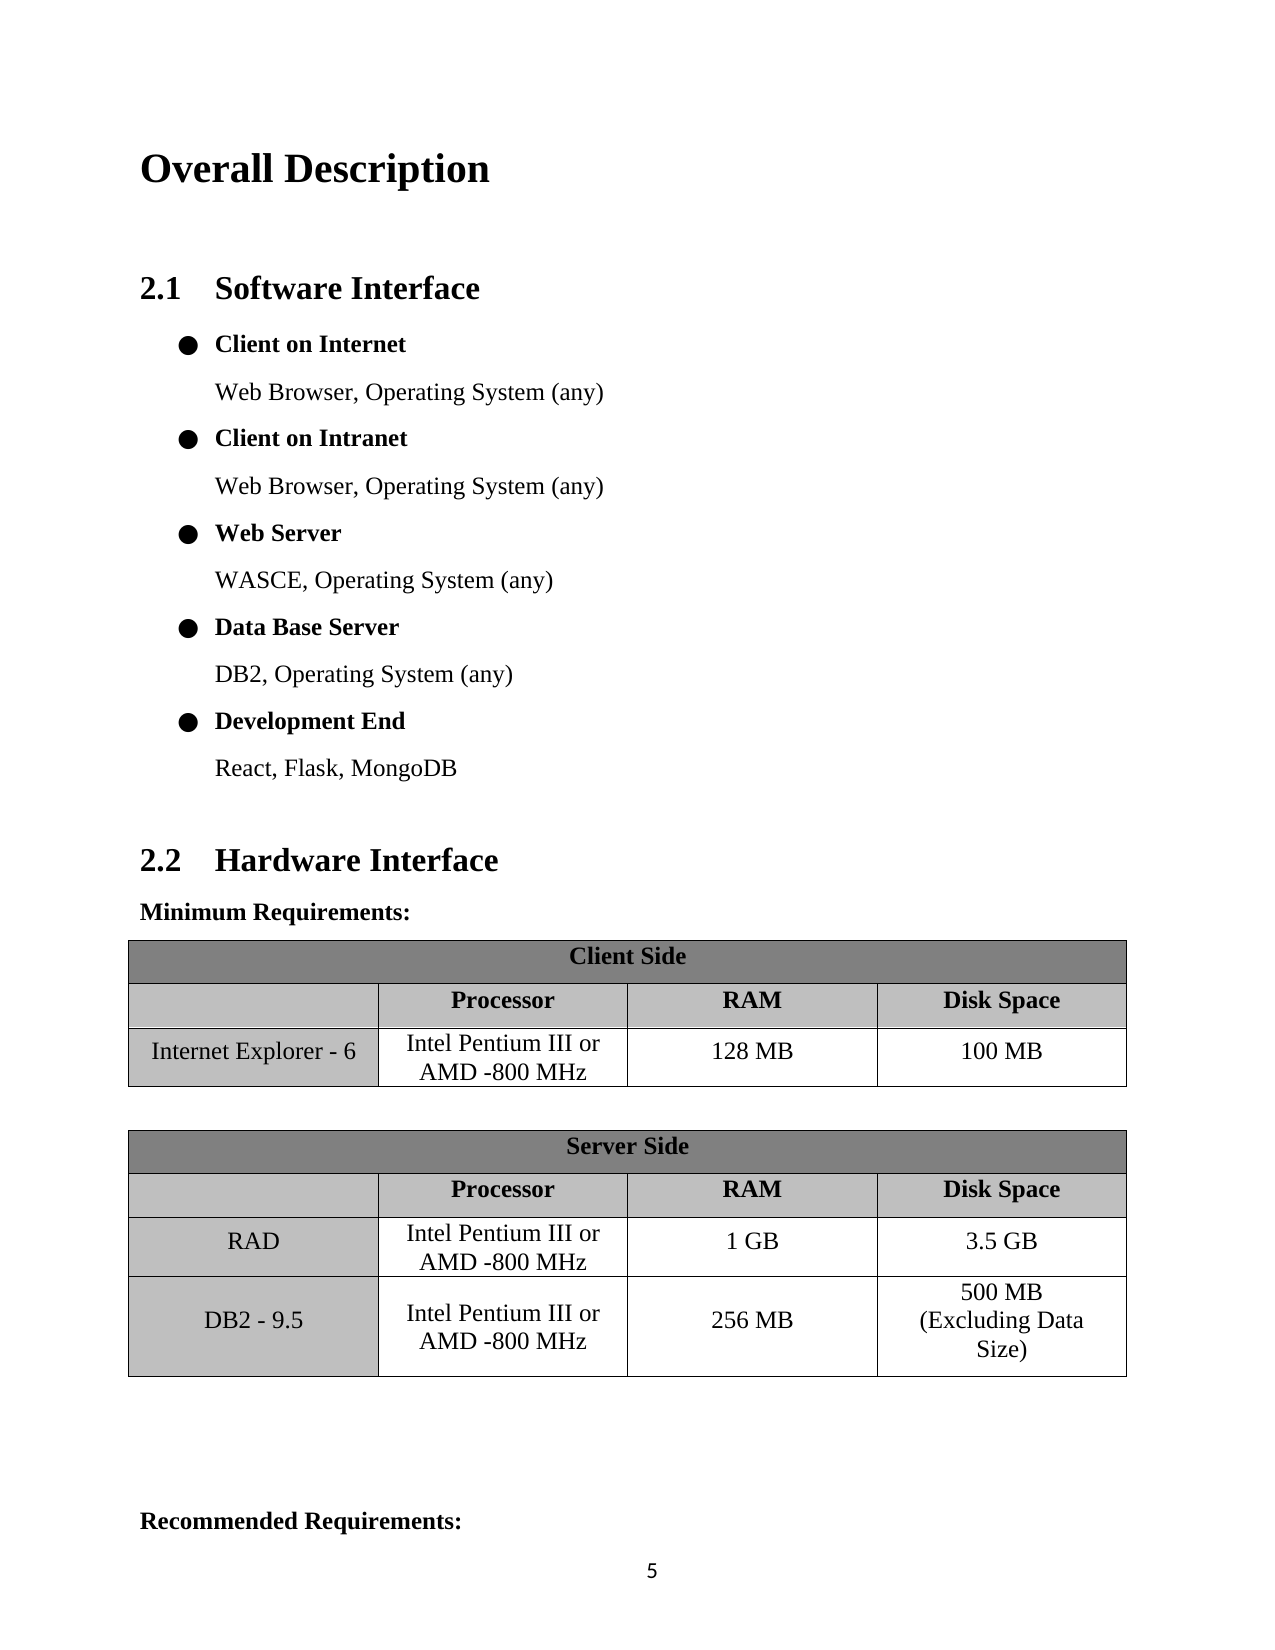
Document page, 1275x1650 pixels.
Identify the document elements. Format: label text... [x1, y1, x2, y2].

text Web Browser, Operating System (any) [214, 471, 1185, 500]
table_cell Disk Space [878, 1174, 1126, 1217]
text React, Flask, MongoDB [214, 753, 1185, 782]
table_cell DB2 - 9.5 [129, 1277, 378, 1376]
table_cell RAM [628, 984, 877, 1027]
text DB2, Operating System (any) [214, 659, 1185, 688]
list Client on Intranet [177, 420, 1185, 454]
text Recommended Requirements: [139, 1506, 1185, 1535]
table_cell 1 GB [628, 1218, 877, 1276]
list Client on Internet [177, 326, 1185, 360]
table_cell RAM [628, 1174, 877, 1217]
table_cell 256 MB [628, 1277, 877, 1376]
table_cell 100 MB [878, 1029, 1126, 1086]
table_cell Intel Pentium III or AMD -800 MHz [379, 1029, 627, 1086]
table_cell [129, 1174, 378, 1217]
table_cell Processor [379, 984, 627, 1027]
table_cell Intel Pentium III or AMD -800 MHz [379, 1277, 627, 1376]
list Web Server [177, 514, 1185, 548]
table_cell 500 MB (Excluding Data Size) [878, 1277, 1126, 1376]
text WASCE, Operating System (any) [214, 565, 1185, 594]
list Data Base Server [177, 608, 1185, 642]
list Development End [177, 702, 1185, 737]
table_cell Intel Pentium III or AMD -800 MHz [379, 1218, 627, 1276]
table_header Server Side [129, 1131, 1126, 1173]
table_cell Processor [379, 1174, 627, 1217]
table_cell 128 MB [628, 1029, 877, 1086]
text Overall Description [139, 144, 1185, 192]
table_cell RAD [129, 1218, 378, 1276]
list Software Interface [139, 268, 1089, 307]
table_cell [129, 984, 378, 1027]
text Minimum Requirements: [139, 897, 1185, 926]
table_cell Internet Explorer - 6 [129, 1029, 378, 1086]
table_cell Disk Space [878, 984, 1126, 1027]
table_header Client Side [129, 941, 1126, 983]
table_cell 3.5 GB [878, 1218, 1126, 1276]
text Web Browser, Operating System (any) [214, 377, 1185, 406]
list Hardware Interface [139, 840, 1185, 878]
